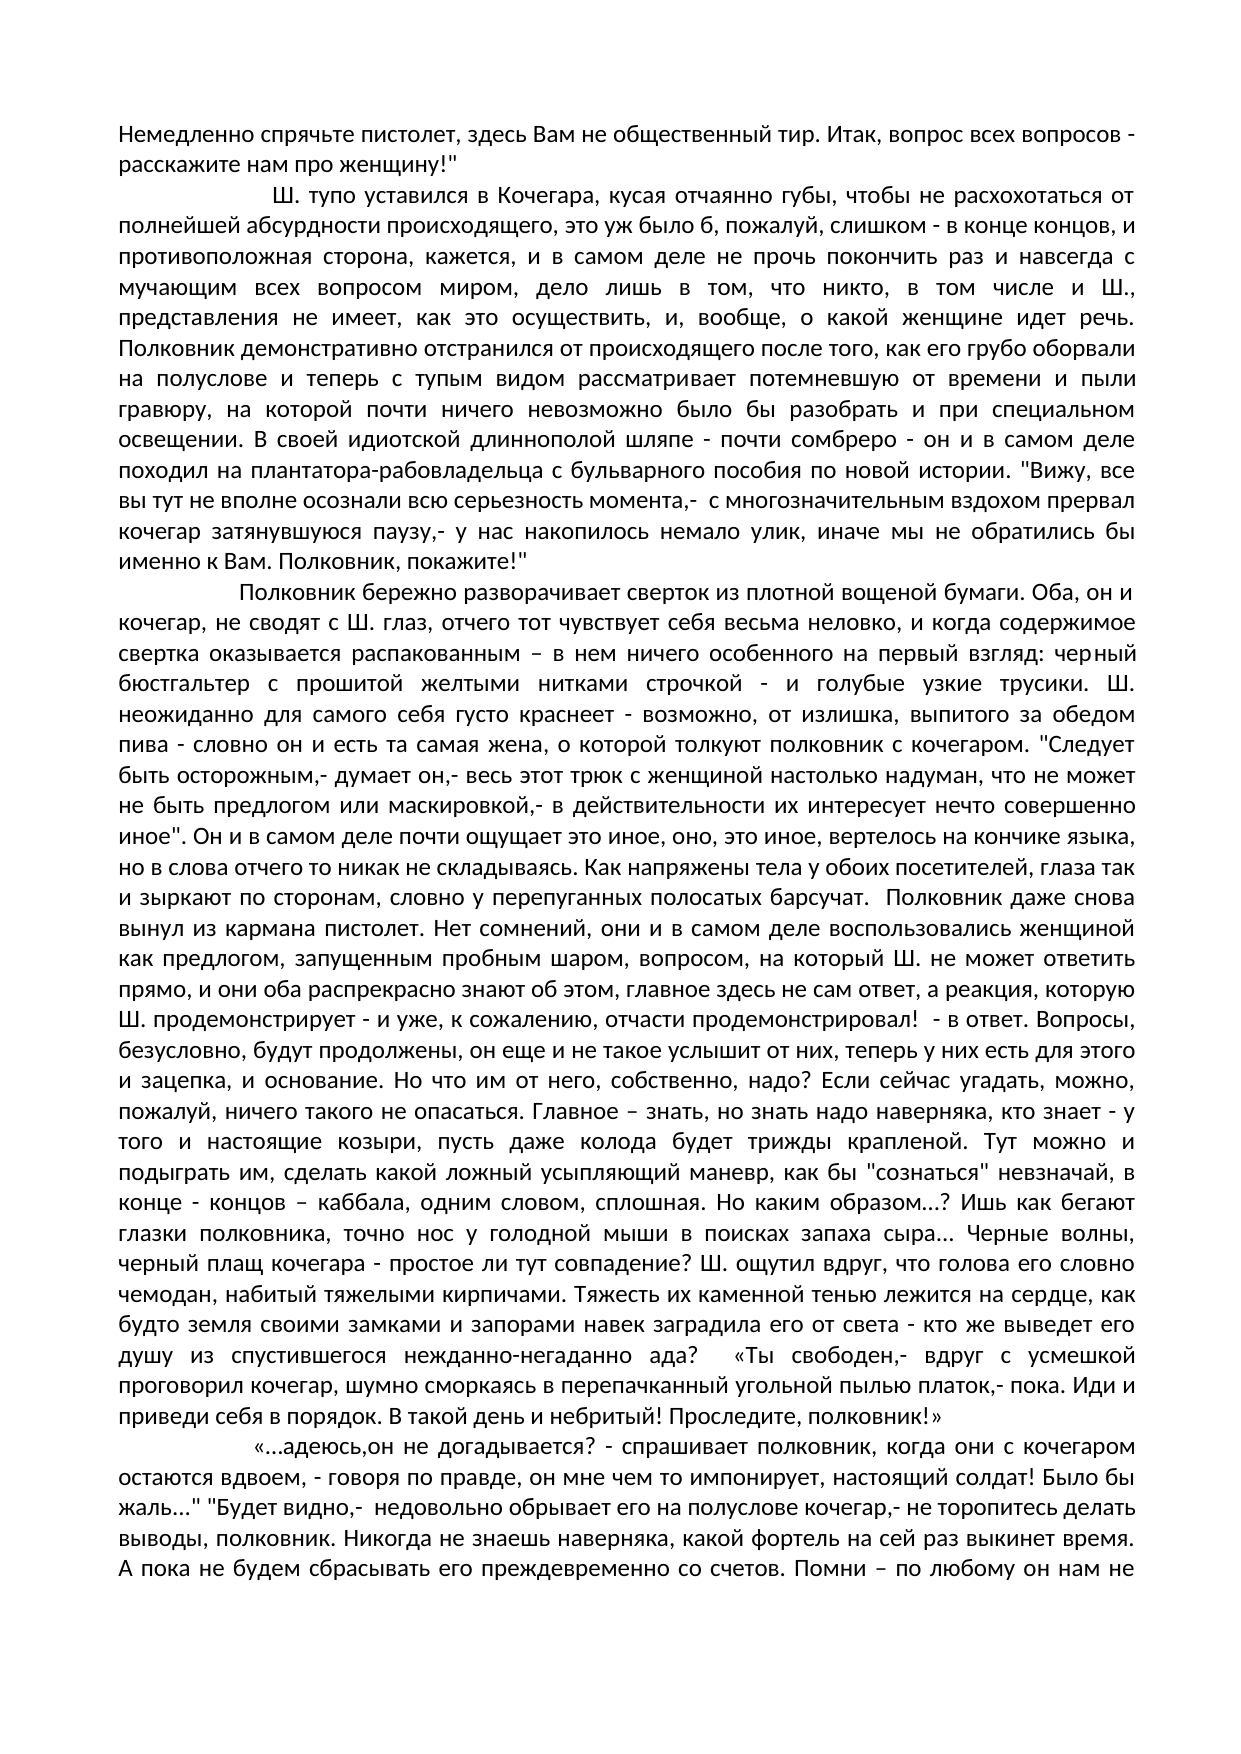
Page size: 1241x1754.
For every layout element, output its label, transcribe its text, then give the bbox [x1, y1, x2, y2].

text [118, 118, 1137, 179]
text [118, 1431, 1137, 1583]
text Полковник бережно разворачивает сверток из плотной вощеной бумаги. Оба, он и кочегар, не сводят с Ш. глаз, отчего тот чувствует себя весьма неловко, и когда содержимое свертка оказывается распакованным – в нем ничего особенного на первый взгляд: черный бюстгальтер с прошитой желтыми нитками строчкой - и голубые узкие трусики. Ш. неожиданно для самого себя густо краснеет - возможно, от излишка, выпитого за обедом пива - словно он и есть та самая жена, о которой толкуют полковник с кочегаром. "Следует быть осторожным,- думает он,- весь этот трюк с женщиной настолько надуман, что не может не быть предлогом или маскировкой,- в действительности их интересует нечто совершенно иное". Он и в самом деле почти ощущает это иное, оно, это иное, вертелось на кончике языка, но в слова отчего то никак не складываясь. Как напряжены тела у обоих посетителей, глаза так и зыркают по сторонам, словно у перепуганных полосатых барсучат. Полковник даже снова вынул из кармана пистолет. Нет сомнений, они и в самом деле воспользовались женщиной как предлогом, запущенным пробным шаром, вопросом, на который Ш. не может ответить прямо, и они оба распрекрасно знают об этом, главное здесь не сам ответ, а реакция, которую Ш. продемонстрирует - и уже, к сожалению, отчасти продемонстрировал! - в ответ. Вопросы, безусловно, будут продолжены, он еще и не такое услышит от них, теперь у них есть для этого и зацепка, и основание. Но что им от него, собственно, надо? Если сейчас угадать, можно, пожалуй, ничего такого не опасаться. Главное – знать, но знать надо наверняка, кто знает - у того и настоящие козыри, пусть даже колода будет трижды крапленой. Тут можно и подыграть им, сделать какой ложный усыпляющий маневр, как бы "сознаться" невзначай, в конце - концов – каббала, одним словом, сплошная. Но каким образом…? Ишь как бегают глазки полковника, точно нос у голодной мыши в поисках запаха сыра... Черные волны, черный плащ кочегара - простое ли тут совпадение? Ш. ощутил вдруг, что голова его словно чемодан, набитый тяжелыми кирпичами. Тяжесть их каменной тенью лежится на сердце, как будто земля своими замками и запорами навек заградила его от света - кто же выведет его душу из спустившегося нежданно-негаданно ада? «Ты свободен,- вдруг с усмешкой проговорил кочегар, шумно сморкаясь в перепачканный угольной пылью платок,- пока. Иди и приведи себя в порядок. В такой день и небритый! Проследите, полковник!» [118, 576, 1137, 1431]
text Ш. тупо уставился в Кочегара, кусая отчаянно губы, чтобы не расхохотаться от полнейшей абсурдности происходящего, это уж было б, пожалуй, слишком - в конце концов, и противоположная сторона, кажется, и в самом деле не прочь покончить раз и навсегда с мучающим всех вопросом миром, дело лишь в том, что никто, в том числе и Ш., представления не имеет, как это осуществить, и, вообще, о какой женщине идет речь. Полковник демонстративно отстранился от происходящего после того, как его грубо оборвали на полуслове и теперь с тупым видом рассматривает потемневшую от времени и пыли гравюру, на которой почти ничего невозможно было бы разобрать и при специальном освещении. В своей идиотской длиннополой шляпе - почти сомбреро - он и в самом деле походил на плантатора-рабовладельца с бульварного пособия по новой истории. "Вижу, все вы тут не вполне осознали всю серьезность момента,- с многозначительным вздохом прервал кочегар затянувшуюся паузу,- у нас накопилось немало улик, иначе мы не обратились бы именно к Вам. Полковник, покажите!" [118, 179, 1137, 576]
